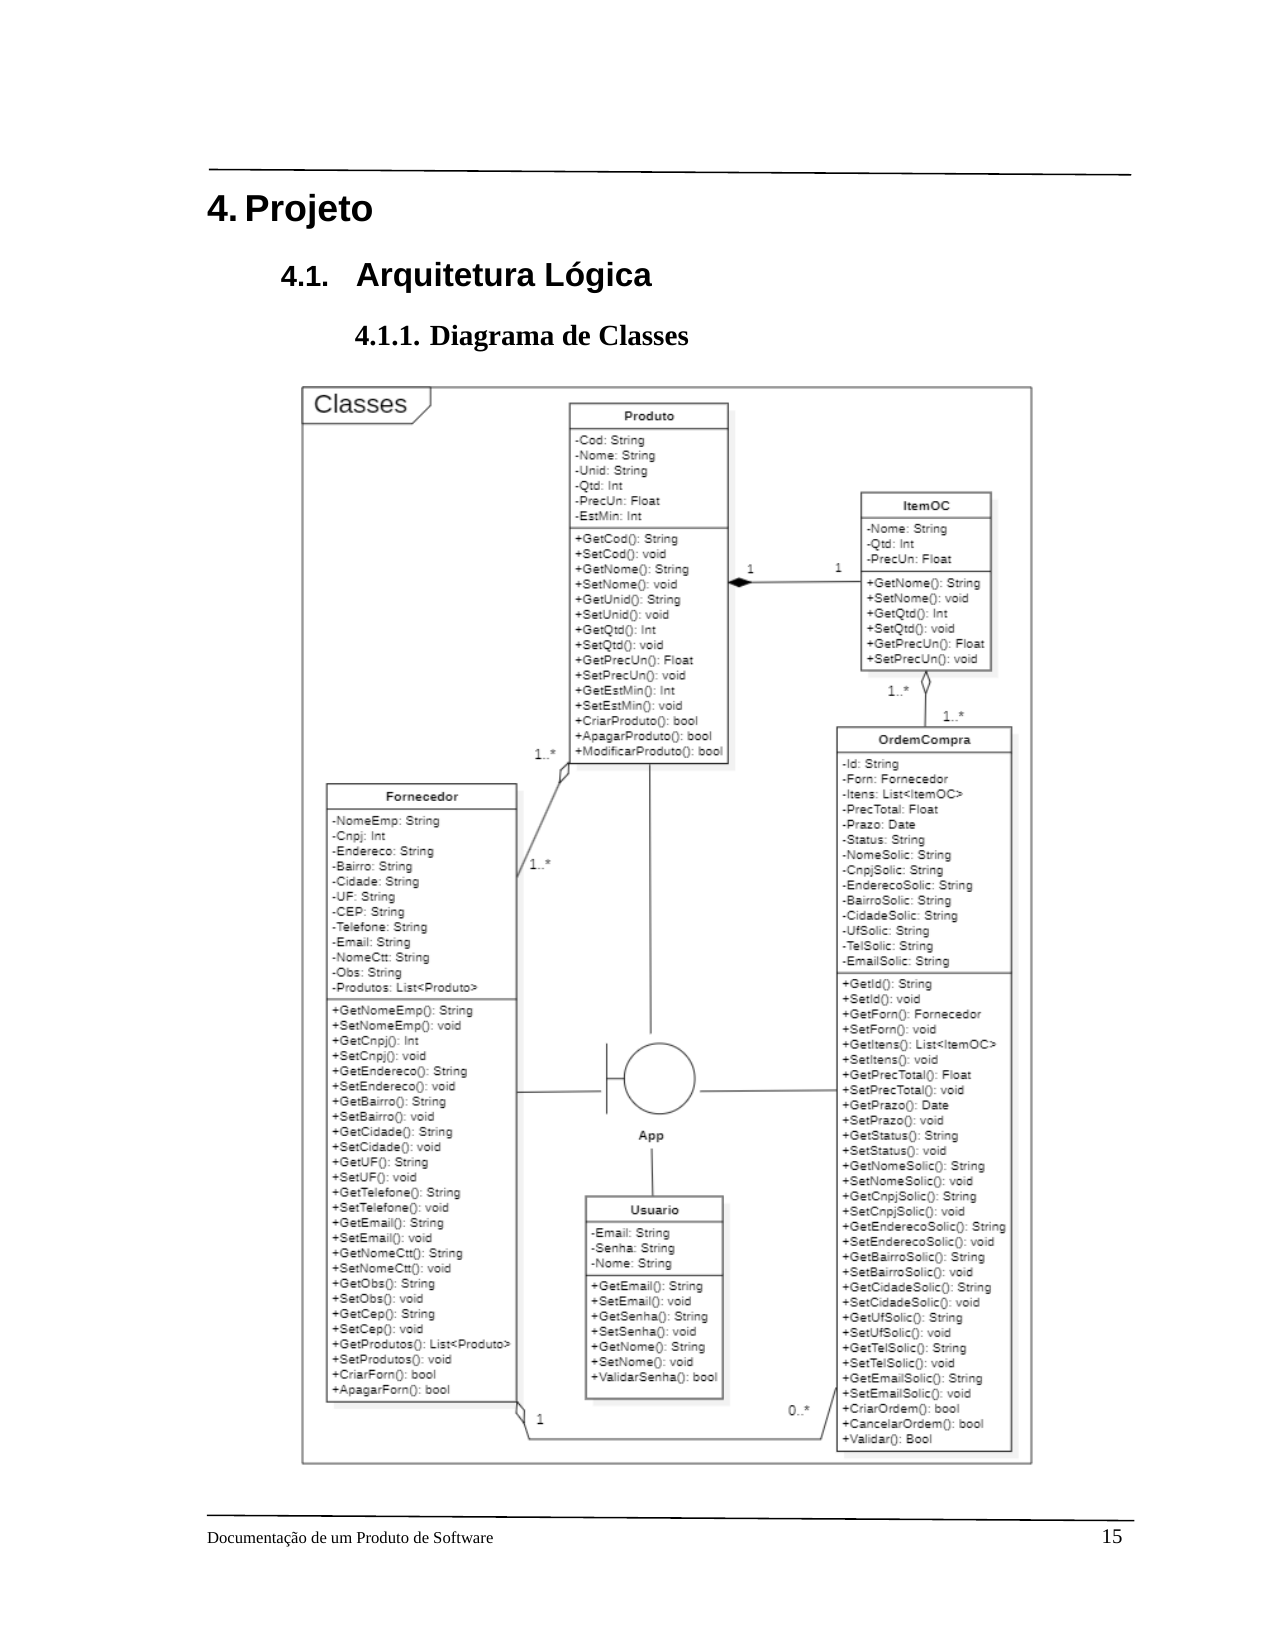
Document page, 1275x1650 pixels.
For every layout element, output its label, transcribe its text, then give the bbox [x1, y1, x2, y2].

list Diagrama de Classes [354, 318, 1127, 352]
title Arquitetura Lógica [281, 255, 1127, 293]
title Projeto [207, 177, 1127, 230]
picture [300, 385, 1034, 1466]
